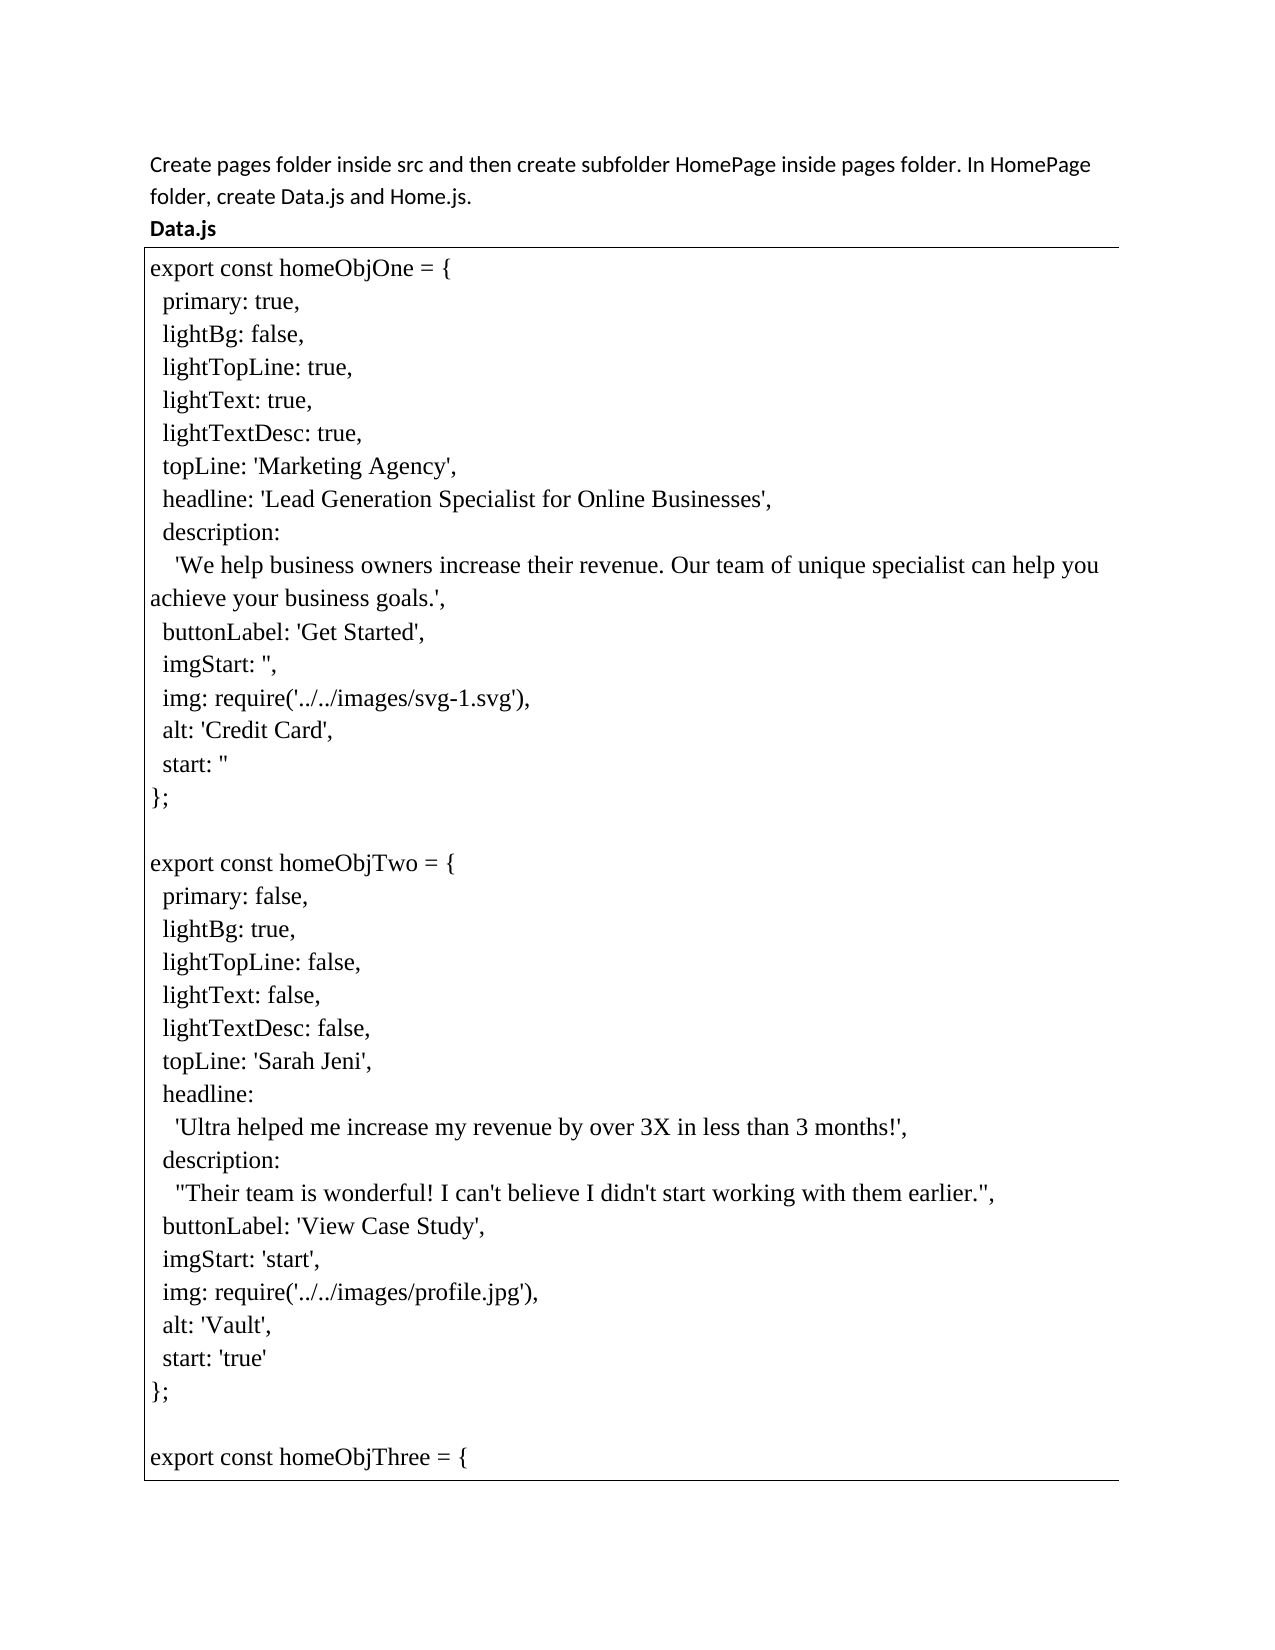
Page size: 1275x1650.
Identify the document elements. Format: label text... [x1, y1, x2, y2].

text Create pages folder inside src and then create subfolder HomePage inside pages folder. In HomePage folder, create Data.js and Home.js. [150, 150, 1125, 210]
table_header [145, 248, 1119, 1480]
text Data.js [150, 214, 1125, 242]
